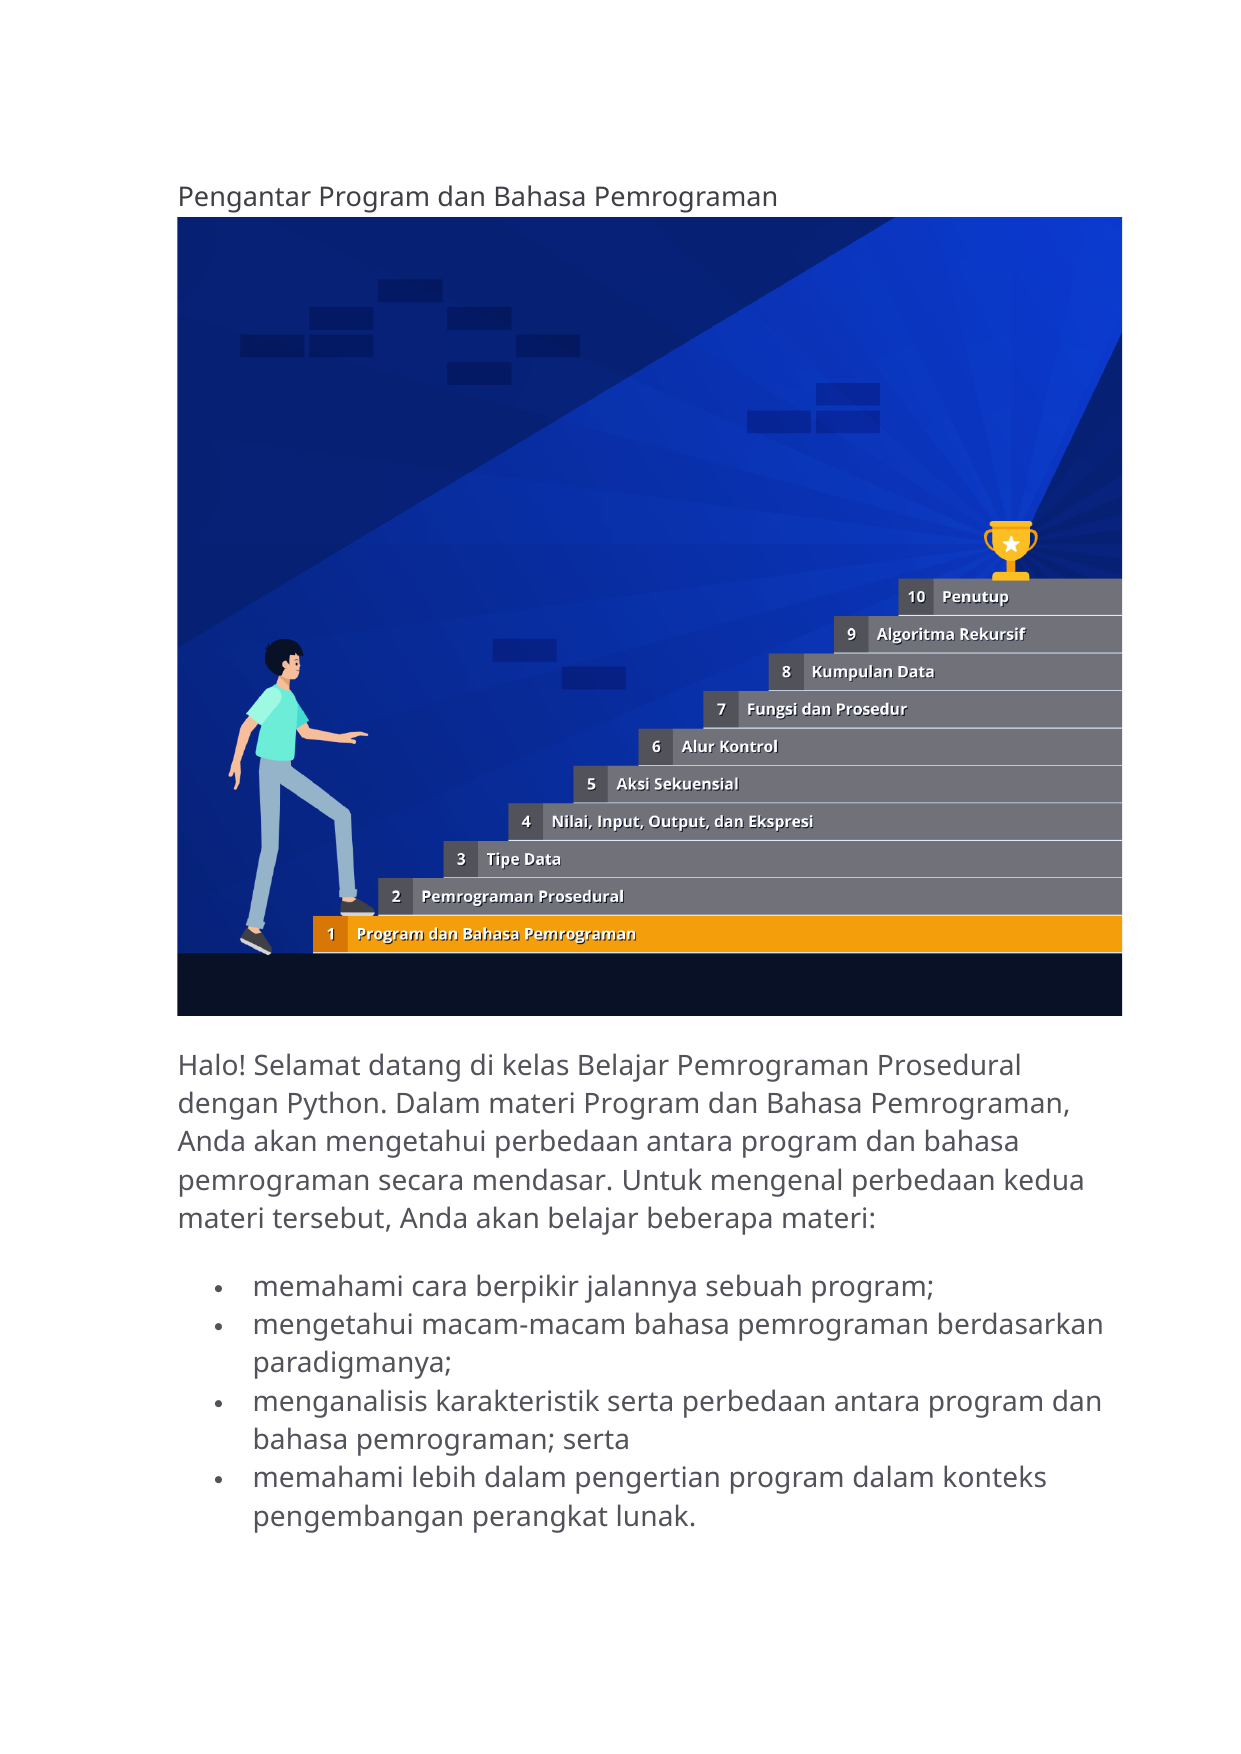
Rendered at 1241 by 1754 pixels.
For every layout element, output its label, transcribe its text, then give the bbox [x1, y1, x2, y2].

list memahami cara berpikir jalannya sebuah program; [215, 1266, 1122, 1304]
list mengetahui macam-macam bahasa pemrograman berdasarkan paradigmanya; [215, 1304, 1122, 1381]
text Halo! Selamat datang di kelas Belajar Pemrograman Prosedural dengan Python. Dalam materi Program dan Bahasa Pemrograman, Anda akan mengetahui perbedaan antara program dan bahasa pemrograman secara mendasar. Untuk mengenal perbedaan kedua materi tersebut, Anda akan belajar beberapa materi: [177, 1045, 1122, 1237]
list memahami lebih dalam pengertian program dalam konteks pengembangan perangkat lunak. [215, 1457, 1122, 1534]
subtitle Pengantar Program dan Bahasa Pemrograman [177, 177, 1122, 214]
list menganalisis karakteristik serta perbedaan antara program dan bahasa pemrograman; serta [215, 1381, 1122, 1457]
picture [177, 217, 1123, 1016]
